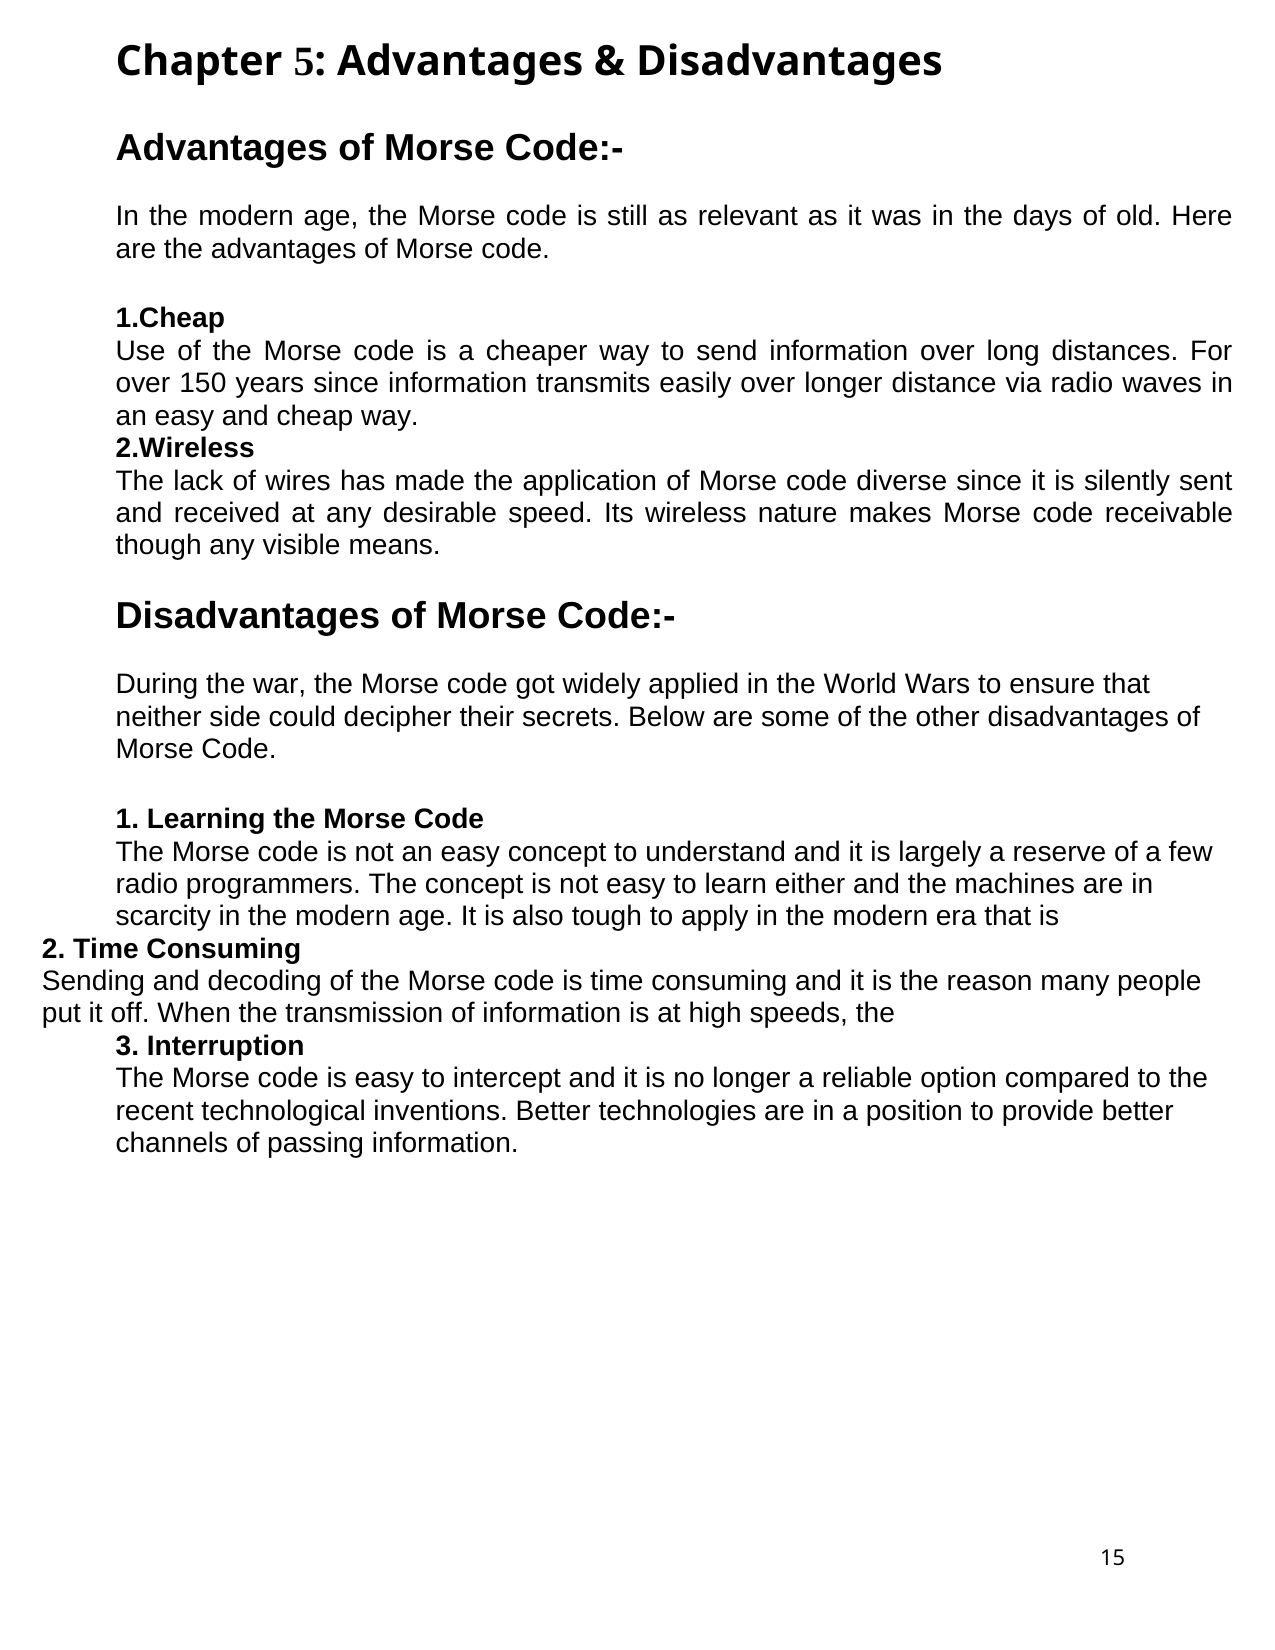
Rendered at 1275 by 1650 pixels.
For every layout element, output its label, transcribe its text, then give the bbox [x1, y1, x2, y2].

text 1. Learning the Morse Code The Morse code is not an easy concept to understand and it is largely a reserve of a few radio programmers. The concept is not easy to learn either and the machines are in scarcity in the modern age. It is also tough to apply in the modern era that is [115, 802, 1233, 932]
text 2. Time Consuming Sending and decoding of the Morse code is time consuming and it is the reason many people put it off. When the transmission of information is at high speeds, the [42, 932, 1233, 1029]
text In the modern age, the Morse code is still as relevant as it was in the days of old. Here are the advantages of Morse code. [115, 199, 1233, 264]
text 15 [1100, 1546, 1151, 1570]
text During the war, the Morse code got widely applied in the World Wars to ensure that neither side could decipher their secrets. Below are some of the other disadvantages of Morse Code. [115, 667, 1233, 764]
text Advantages of Morse Code:- [115, 125, 1233, 168]
subtitle Disadvantages of Morse Code:- [115, 593, 1233, 636]
text 3. Interruption The Morse code is easy to intercept and it is no longer a reliable option compared to the recent technological inventions. Better technologies are in a position to provide better channels of passing information. [115, 1029, 1233, 1158]
text 2.Wireless The lack of wires has made the application of Morse code diverse since it is silently sent and received at any desirable speed. Its wireless nature makes Morse code receivable though any visible means. [115, 431, 1233, 561]
text Chapter 5: Advantages & Disadvantages [42, 42, 1233, 83]
text 1.Cheap Use of the Morse code is a cheaper way to send information over long distances. For over 150 years since information transmits easily over longer distance via radio waves in an easy and cheap way. [115, 301, 1233, 431]
